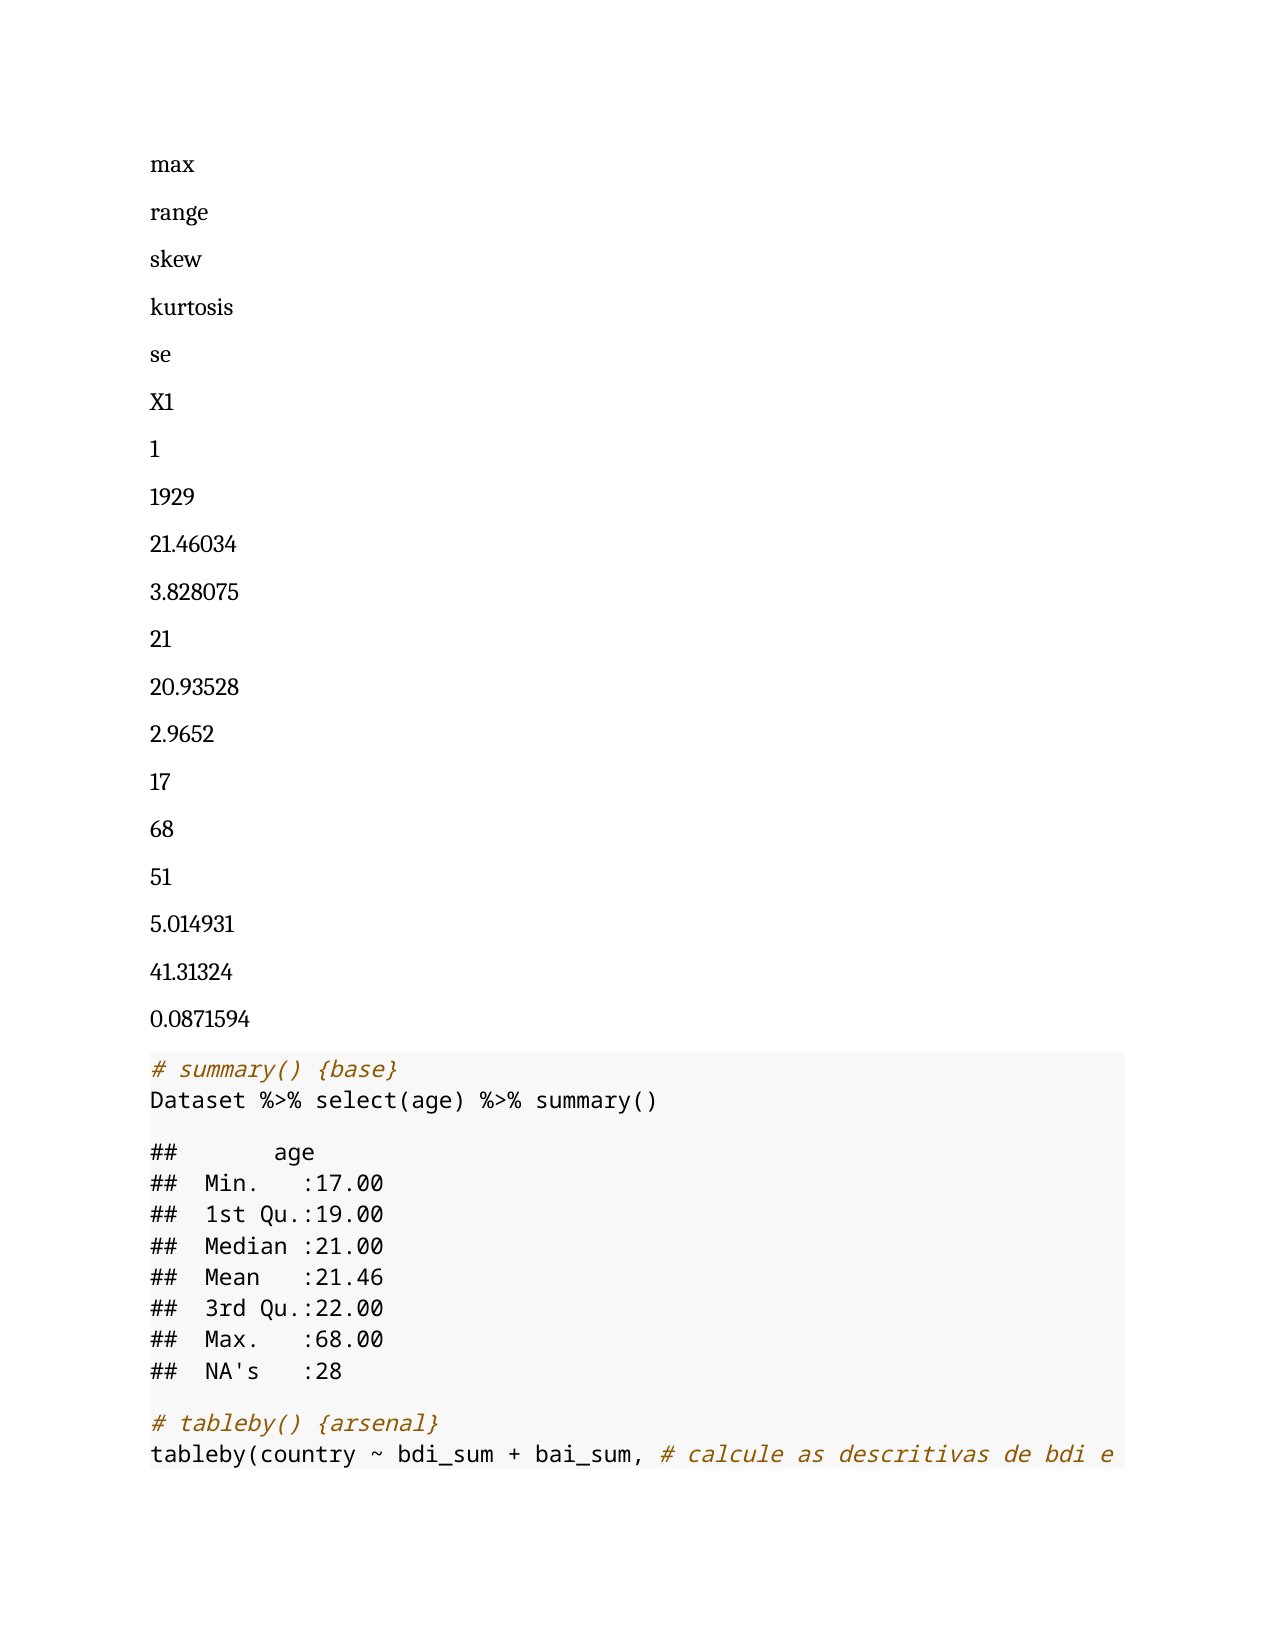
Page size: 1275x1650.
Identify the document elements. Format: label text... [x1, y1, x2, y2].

text 0.0871594 [150, 1005, 1125, 1034]
text ## age ## Min. :17.00 ## 1st Qu.:19.00 ## Median :21.00 ## Mean :21.46 ## 3rd Qu.:22.00 ## Max. :68.00 ## NA's :28 [150, 1136, 1125, 1386]
text 51 [150, 862, 1125, 891]
text 5.014931 [150, 910, 1125, 939]
text skew [150, 245, 1125, 274]
text kurtosis [150, 292, 1125, 321]
text X1 [150, 387, 1125, 416]
text 68 [150, 815, 1125, 844]
text 17 [150, 767, 1125, 796]
text 2.9652 [150, 720, 1125, 749]
text 1 [150, 435, 1125, 464]
text 20.93528 [150, 672, 1125, 701]
text 21.46034 [150, 530, 1125, 559]
text # summary() {base} Dataset %>% select(age) %>% summary() [150, 1052, 1125, 1115]
text se [150, 340, 1125, 369]
text max [150, 150, 1125, 179]
text range [150, 197, 1125, 226]
text 41.31324 [150, 957, 1125, 986]
text 1929 [150, 482, 1125, 511]
text 3.828075 [150, 577, 1125, 606]
text 21 [150, 625, 1125, 654]
